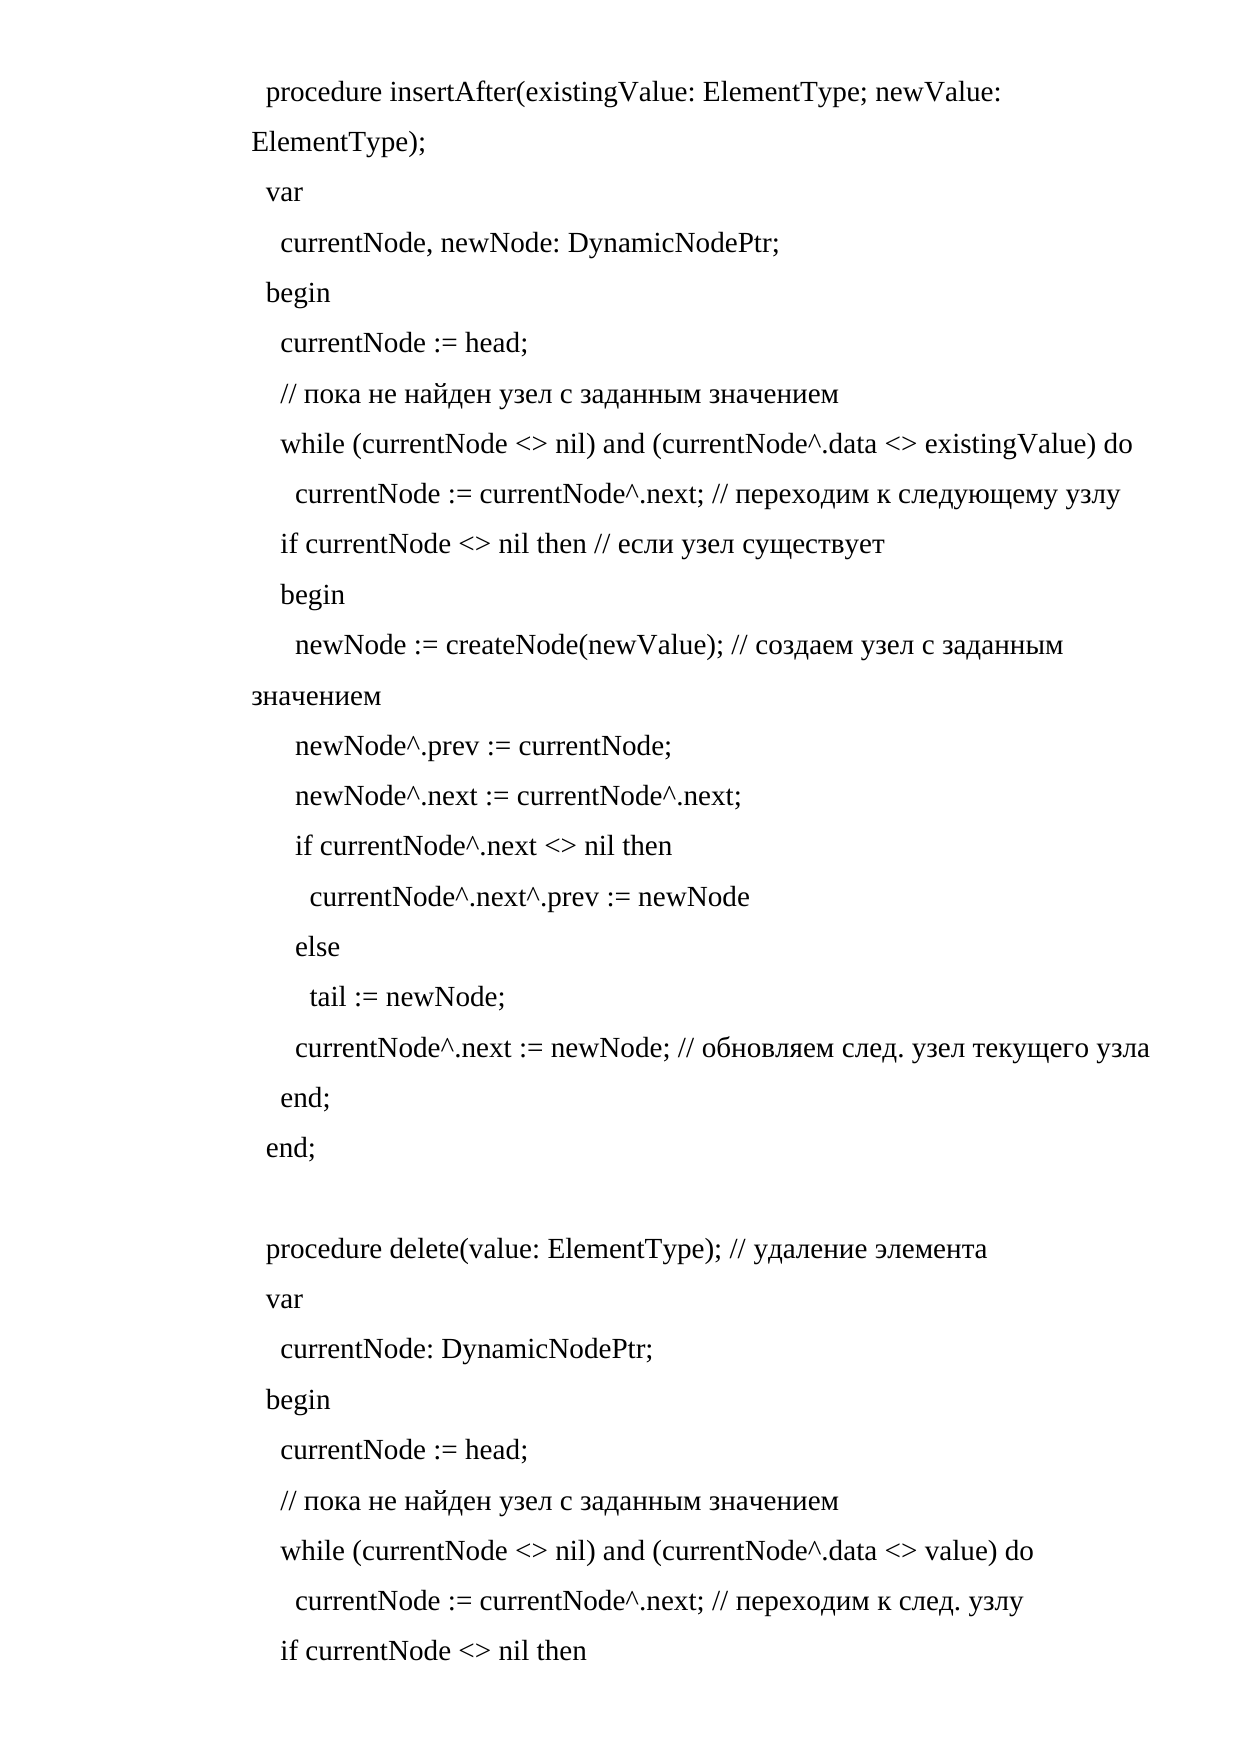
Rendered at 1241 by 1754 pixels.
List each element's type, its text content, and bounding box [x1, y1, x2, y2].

list currentNode: DynamicNodePtr; [251, 1332, 1152, 1365]
list newNode^.prev := currentNode; [251, 728, 1152, 761]
list currentNode, newNode: DynamicNodePtr; [251, 225, 1152, 258]
list begin [251, 1382, 1152, 1416]
list begin [251, 275, 1152, 309]
list if currentNode <> nil then // если узел существует [251, 527, 1152, 560]
list procedure delete(value: ElementType); // удаление элемента [251, 1231, 1152, 1264]
list var [251, 174, 1152, 208]
list // пока не найден узел с заданным значением [251, 1483, 1152, 1516]
list while (currentNode <> nil) and (currentNode^.data <> existingValue) do [251, 426, 1152, 459]
list else [251, 929, 1152, 963]
list procedure insertAfter(existingValue: ElementType; newValue: ElementType); [251, 74, 1152, 158]
list // пока не найден узел с заданным значением [251, 376, 1152, 409]
list currentNode := head; [251, 325, 1152, 359]
list end; [251, 1080, 1152, 1114]
list newNode^.next := currentNode^.next; [251, 778, 1152, 812]
list currentNode := currentNode^.next; // переходим к следующему узлу [251, 476, 1152, 510]
list currentNode := head; [251, 1432, 1152, 1466]
list tail := newNode; [251, 979, 1152, 1013]
list newNode := createNode(newValue); // создаем узел с заданным значением [251, 627, 1152, 711]
list currentNode^.next := newNode; // обновляем след. узел текущего узла [251, 1030, 1152, 1063]
list currentNode^.next^.prev := newNode [251, 879, 1152, 912]
list currentNode := currentNode^.next; // переходим к след. узлу [251, 1583, 1152, 1617]
list end; [251, 1130, 1152, 1164]
list if currentNode^.next <> nil then [251, 828, 1152, 862]
list if currentNode <> nil then [251, 1633, 1152, 1667]
list while (currentNode <> nil) and (currentNode^.data <> value) do [251, 1533, 1152, 1566]
list begin [251, 577, 1152, 611]
list var [251, 1281, 1152, 1315]
